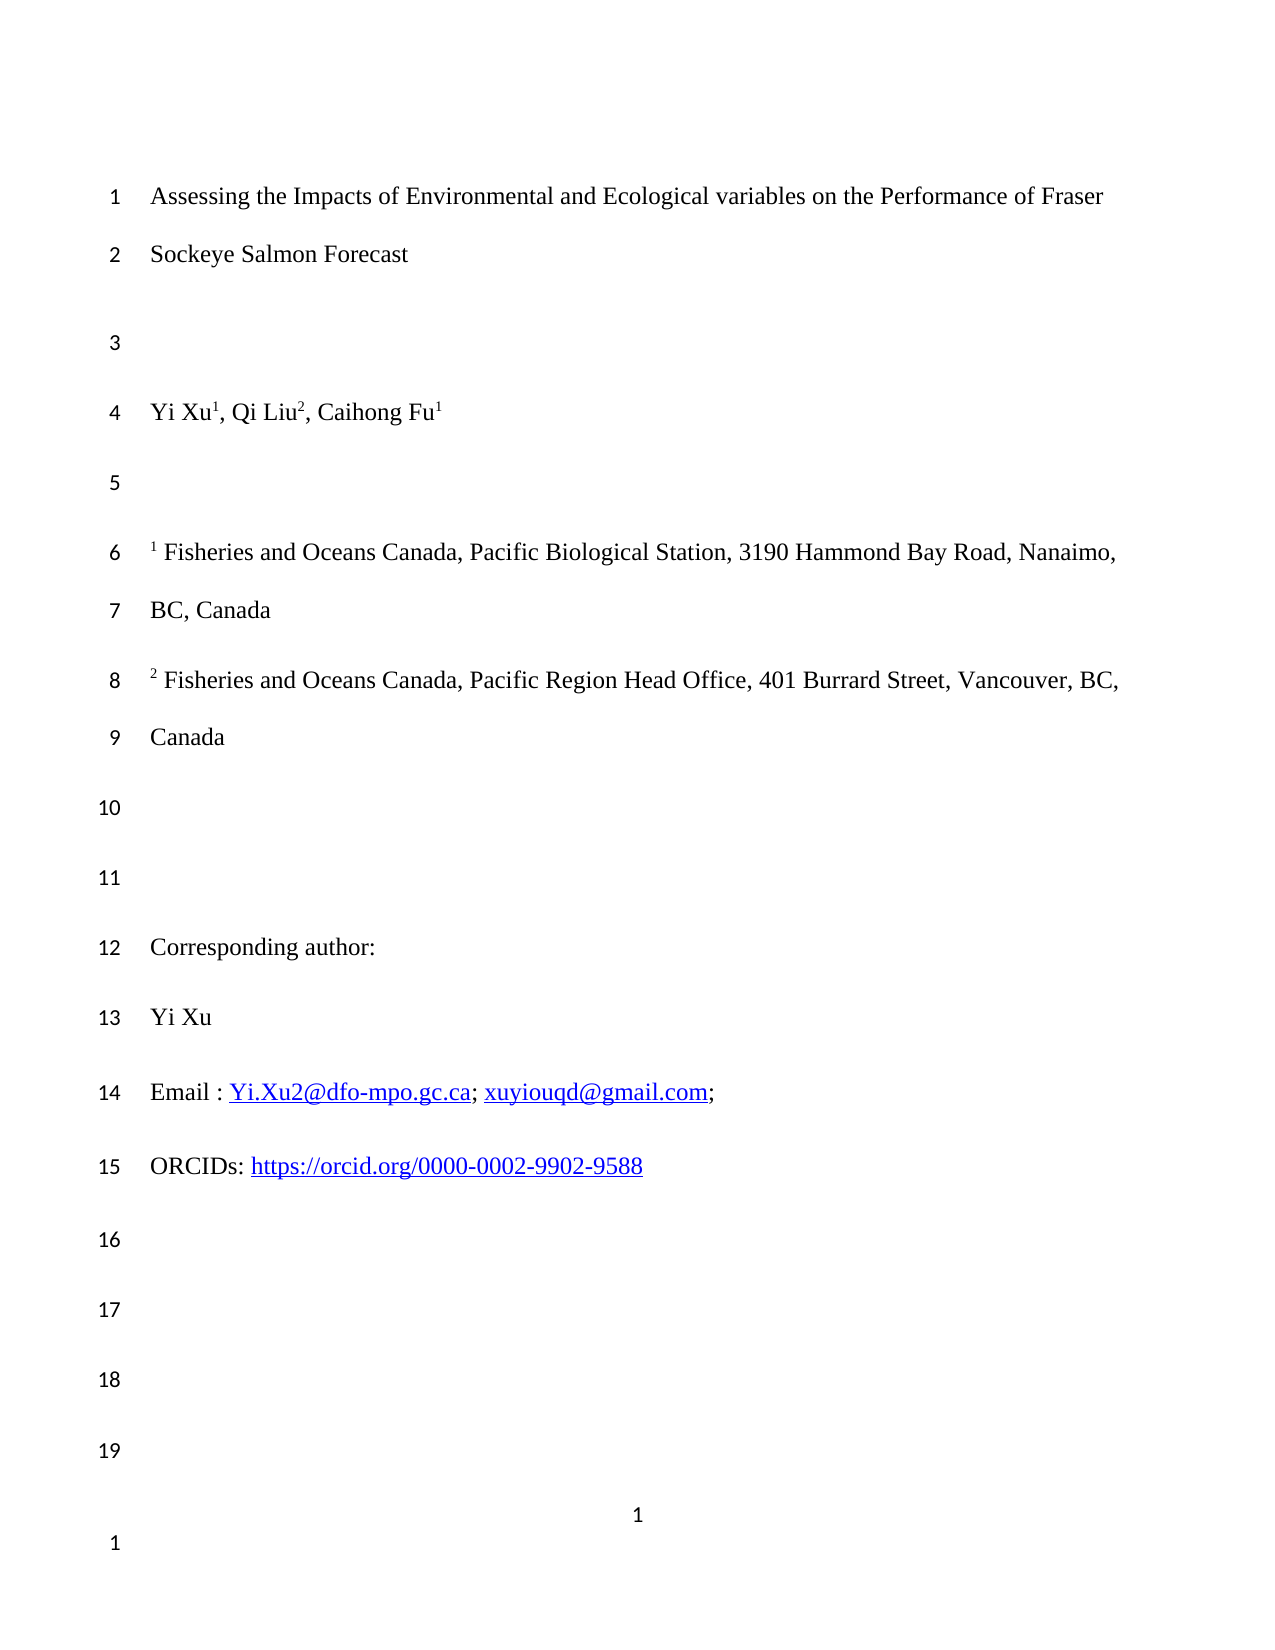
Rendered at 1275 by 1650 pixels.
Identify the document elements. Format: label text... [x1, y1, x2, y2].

text Yi Xu1, Qi Liu2, Caihong Fu1 [150, 397, 1125, 426]
text 2 Fisheries and Oceans Canada, Pacific Region Head Office, 401 Burrard Street, Vancouver, BC, Canada [150, 665, 1125, 751]
text 1 Fisheries and Oceans Canada, Pacific Biological Station, 3190 Hammond Bay Road, Nanaimo, BC, Canada [150, 537, 1125, 624]
text ORCIDs: https://orcid.org/0000-0002-9902-9588 [150, 1151, 1125, 1179]
text Corresponding author: [150, 932, 1125, 961]
text Assessing the Impacts of Environmental and Ecological variables on the Performance of Fraser Sockeye Salmon Forecast [150, 181, 1125, 267]
text Email : Yi.Xu2@dfo-mpo.gc.ca; xuyiouqd@gmail.com; [150, 1077, 1125, 1105]
text Yi Xu [150, 1002, 1125, 1031]
